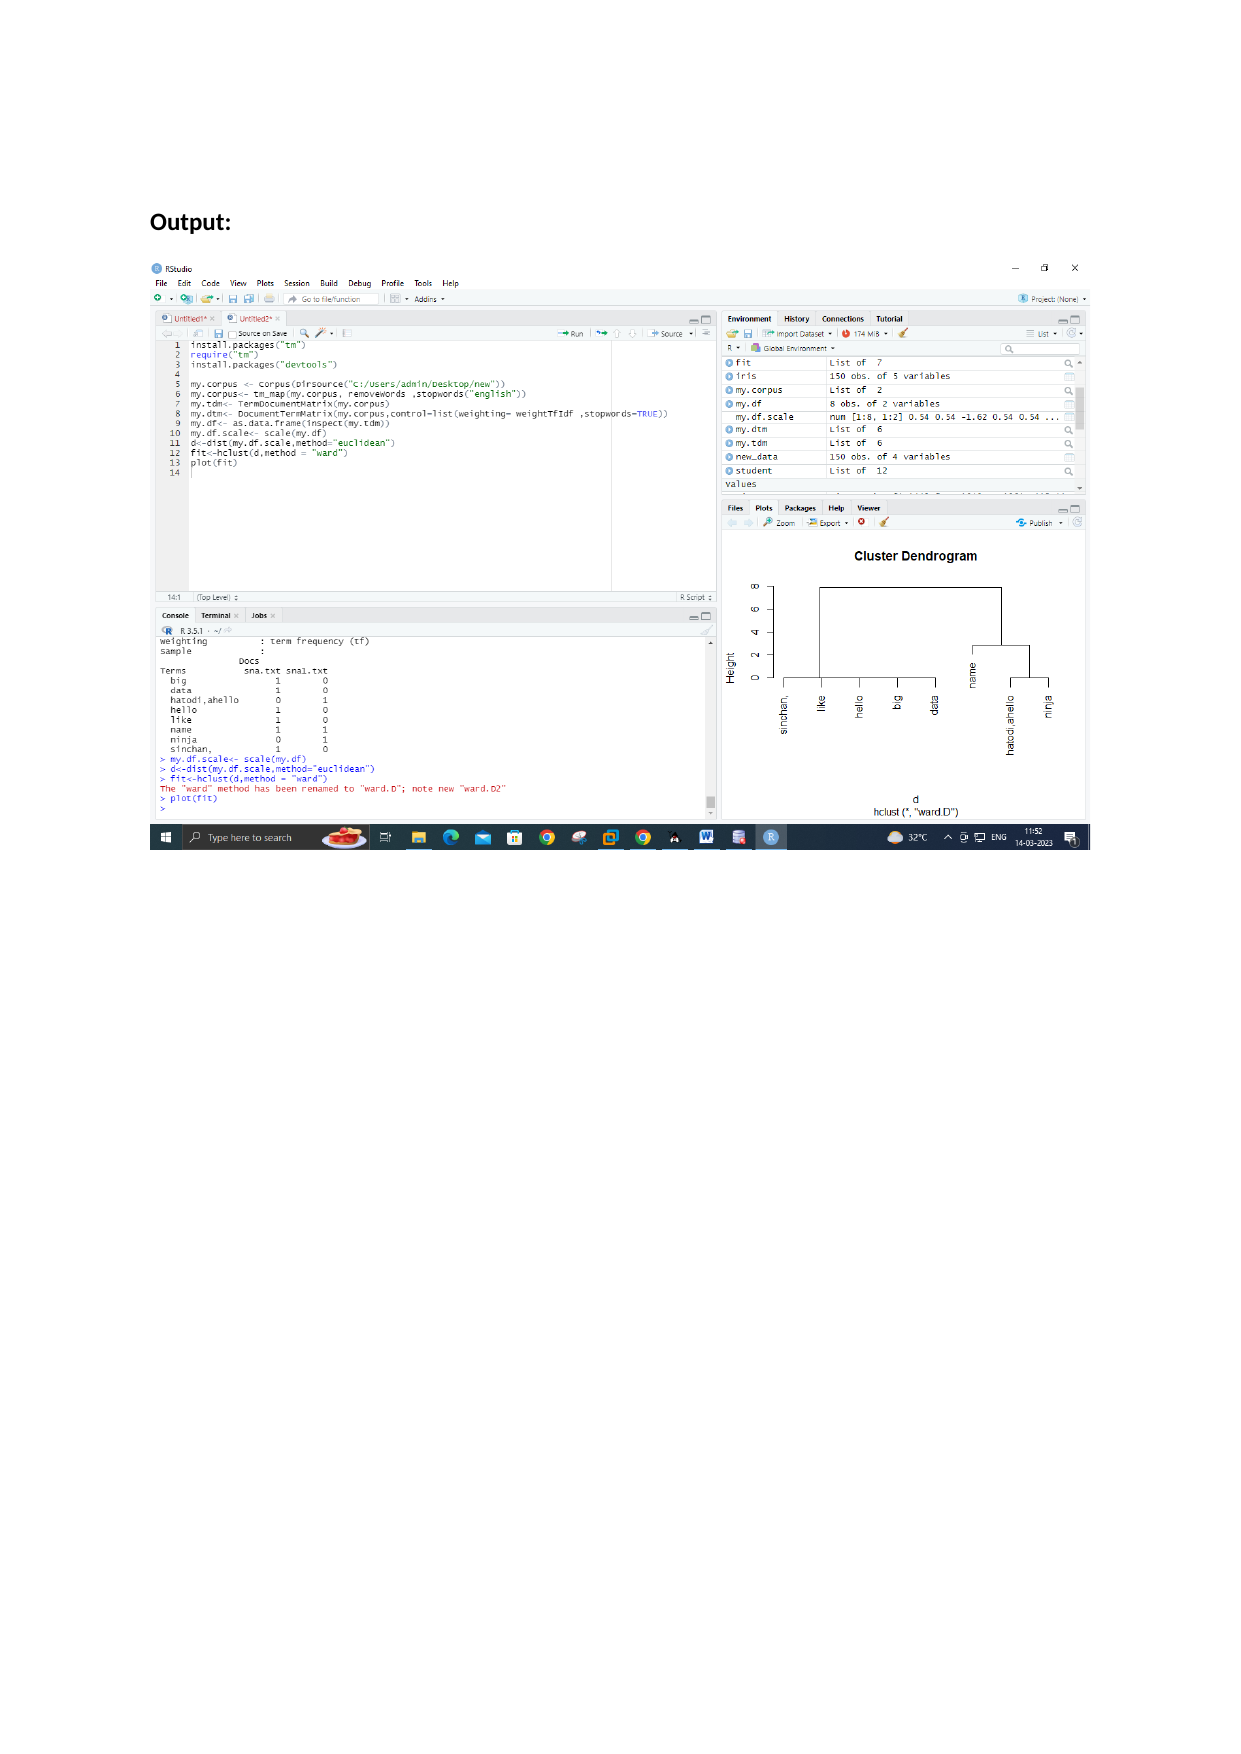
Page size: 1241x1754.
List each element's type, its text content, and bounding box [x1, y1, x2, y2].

text Output: [150, 206, 1090, 236]
picture [150, 261, 1091, 850]
